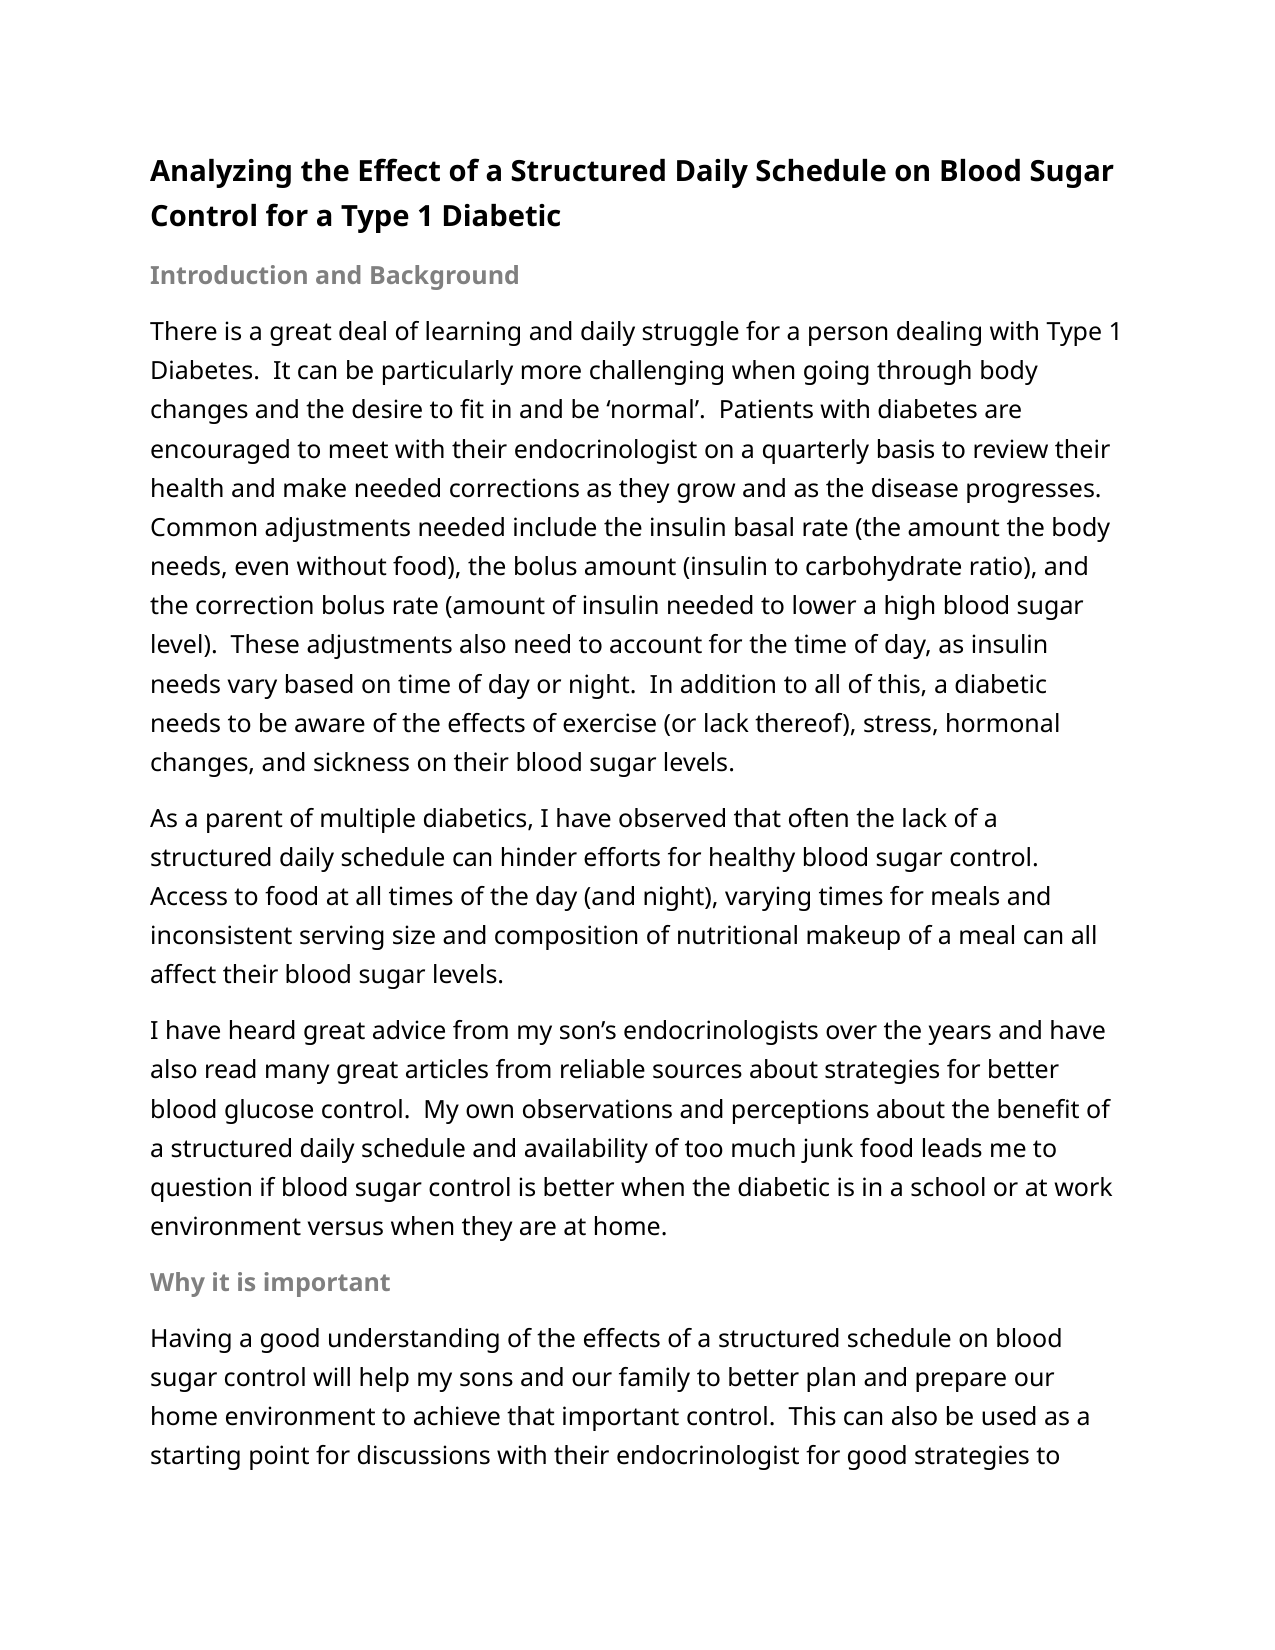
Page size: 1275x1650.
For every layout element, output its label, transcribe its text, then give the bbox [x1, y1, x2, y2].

text Why it is important [150, 1264, 1125, 1299]
text Introduction and Background [150, 258, 1125, 292]
text There is a great deal of learning and daily struggle for a person dealing with Type 1 Diabetes. It can be particularly more challenging when going through body changes and the desire to fit in and be ‘normal’. Patients with diabetes are encouraged to meet with their endocrinologist on a quarterly basis to review their health and make needed corrections as they grow and as the disease progresses. Common adjustments needed include the insulin basal rate (the amount the body needs, even without food), the bolus amount (insulin to carbohydrate ratio), and the correction bolus rate (amount of insulin needed to lower a high blood sugar level). These adjustments also need to account for the time of day, as insulin needs vary based on time of day or night. In addition to all of this, a diabetic needs to be aware of the effects of exercise (or lack thereof), stress, hormonal changes, and sickness on their blood sugar levels. [150, 314, 1125, 779]
text I have heard great advice from my son’s endocrinologists over the years and have also read many great articles from reliable sources about strategies for better blood glucose control. My own observations and perceptions about the benefit of a structured daily schedule and availability of too much junk food leads me to question if blood sugar control is better when the diabetic is in a school or at work environment versus when they are at home. [150, 1013, 1125, 1243]
text As a parent of multiple diabetics, I have observed that often the lack of a structured daily schedule can hinder efforts for healthy blood sugar control. Access to food at all times of the day (and night), varying times for meals and inconsistent serving size and composition of nutritional makeup of a meal can all affect their blood sugar levels. [150, 800, 1125, 991]
text Analyzing the Effect of a Structured Daily Schedule on Blood Sugar Control for a Type 1 Diabetic [150, 150, 1125, 235]
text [150, 1320, 1125, 1472]
